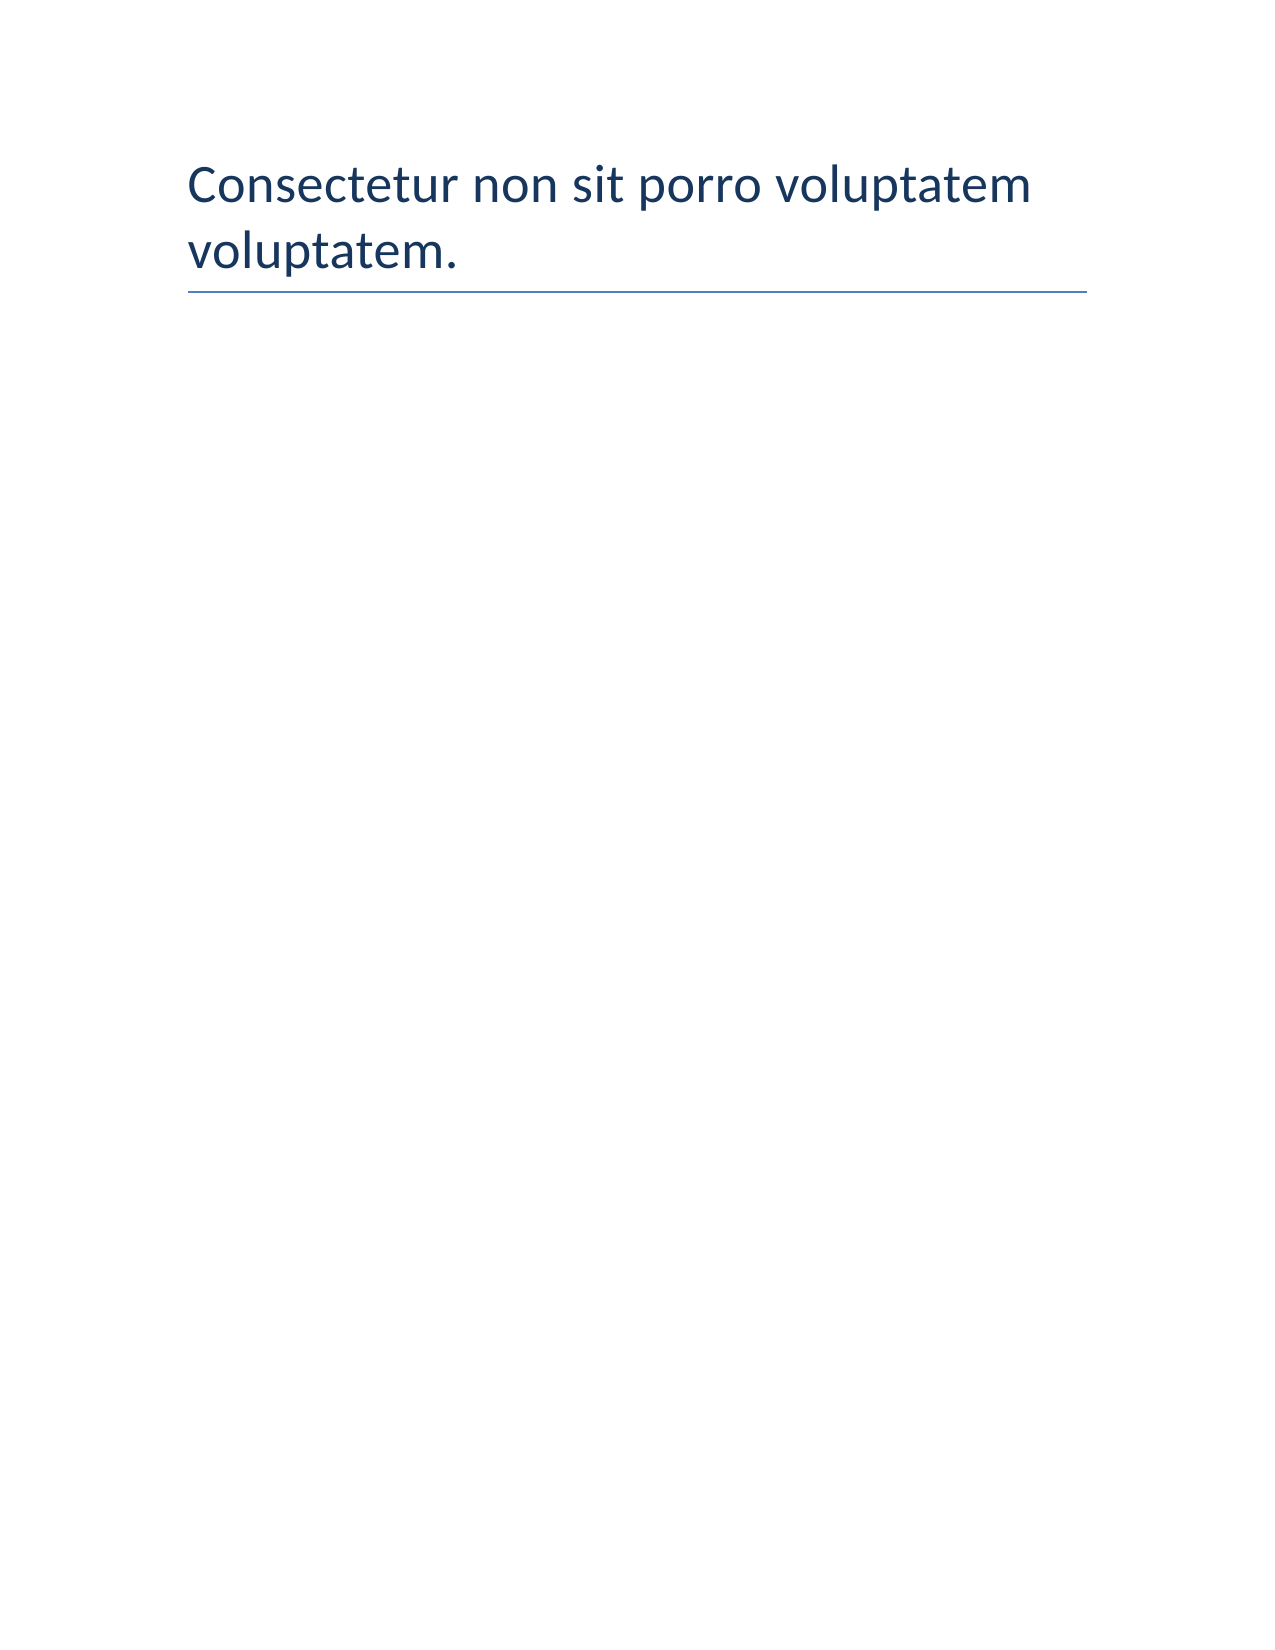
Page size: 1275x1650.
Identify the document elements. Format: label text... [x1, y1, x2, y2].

title Consectetur non sit porro voluptatem voluptatem. [187, 150, 1087, 293]
